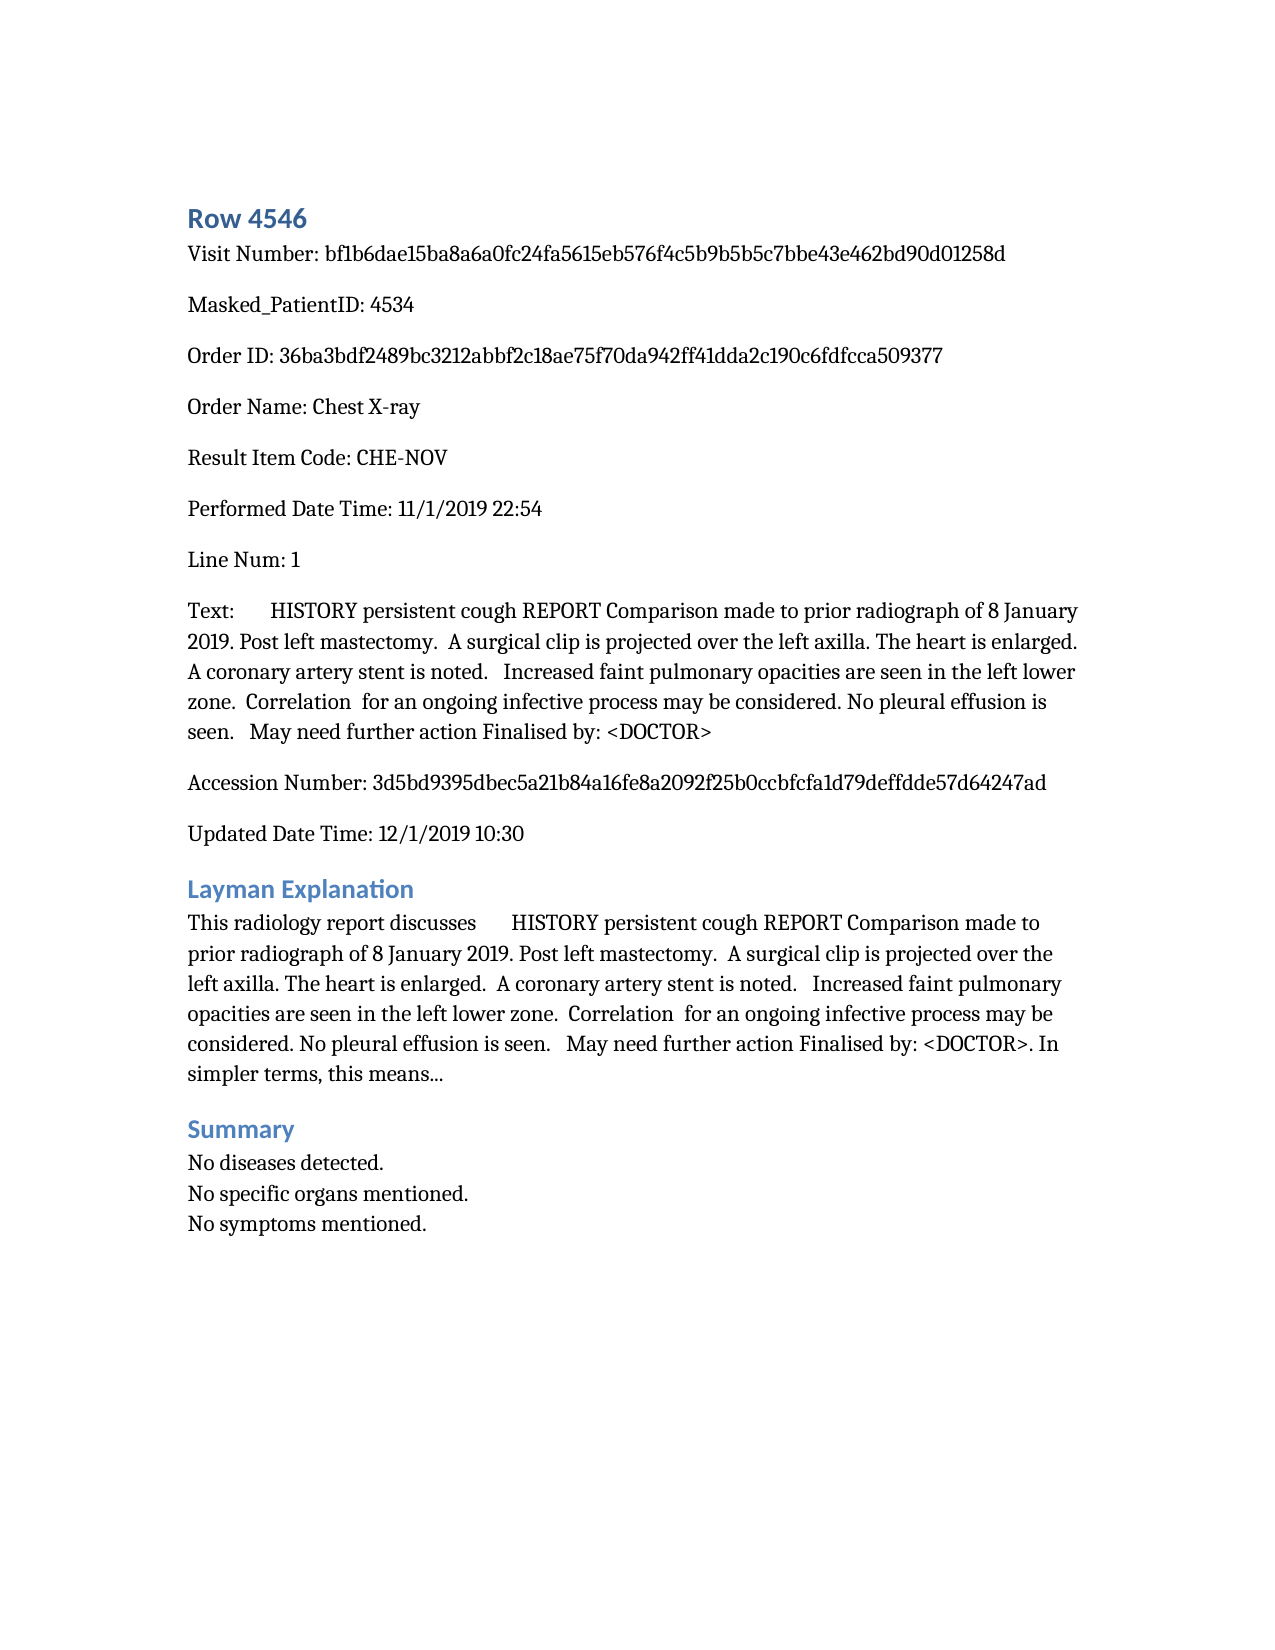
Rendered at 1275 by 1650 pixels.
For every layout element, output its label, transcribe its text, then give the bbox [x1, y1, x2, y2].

text Visit Number: bf1b6dae15ba8a6a0fc24fa5615eb576f4c5b9b5b5c7bbe43e462bd90d01258d [187, 241, 1087, 267]
text No diseases detected. No specific organs mentioned. No symptoms mentioned. [187, 1150, 1087, 1237]
text Performed Date Time: 11/1/2019 22:54 [187, 496, 1087, 522]
text Order ID: 36ba3bdf2489bc3212abbf2c18ae75f70da942ff41dda2c190c6fdfcca509377 [187, 343, 1087, 369]
subtitle Row 4546 [187, 200, 1087, 236]
text This radiology report discusses HISTORY persistent cough REPORT Comparison made to prior radiograph of 8 January 2019. Post left mastectomy. A surgical clip is projected over the left axilla. The heart is enlarged. A coronary artery stent is noted. Increased faint pulmonary opacities are seen in the left lower zone. Correlation for an ongoing infective process may be considered. No pleural effusion is seen. May need further action Finalised by: <DOCTOR>. In simpler terms, this means... [187, 910, 1087, 1087]
text Result Item Code: CHE-NOV [187, 445, 1087, 471]
text Masked_PatientID: 4534 [187, 292, 1087, 318]
text Accession Number: 3d5bd9395dbec5a21b84a16fe8a2092f25b0ccbfcfa1d79deffdde57d64247ad [187, 770, 1087, 796]
text Text: HISTORY persistent cough REPORT Comparison made to prior radiograph of 8 January 2019. Post left mastectomy. A surgical clip is projected over the left axilla. The heart is enlarged. A coronary artery stent is noted. Increased faint pulmonary opacities are seen in the left lower zone. Correlation for an ongoing infective process may be considered. No pleural effusion is seen. May need further action Finalised by: <DOCTOR> [187, 598, 1087, 745]
subtitle Summary [187, 1112, 1087, 1145]
subtitle Layman Explanation [187, 872, 1087, 905]
text Line Num: 1 [187, 547, 1087, 573]
text Order Name: Chest X-ray [187, 394, 1087, 420]
text Updated Date Time: 12/1/2019 10:30 [187, 821, 1087, 847]
